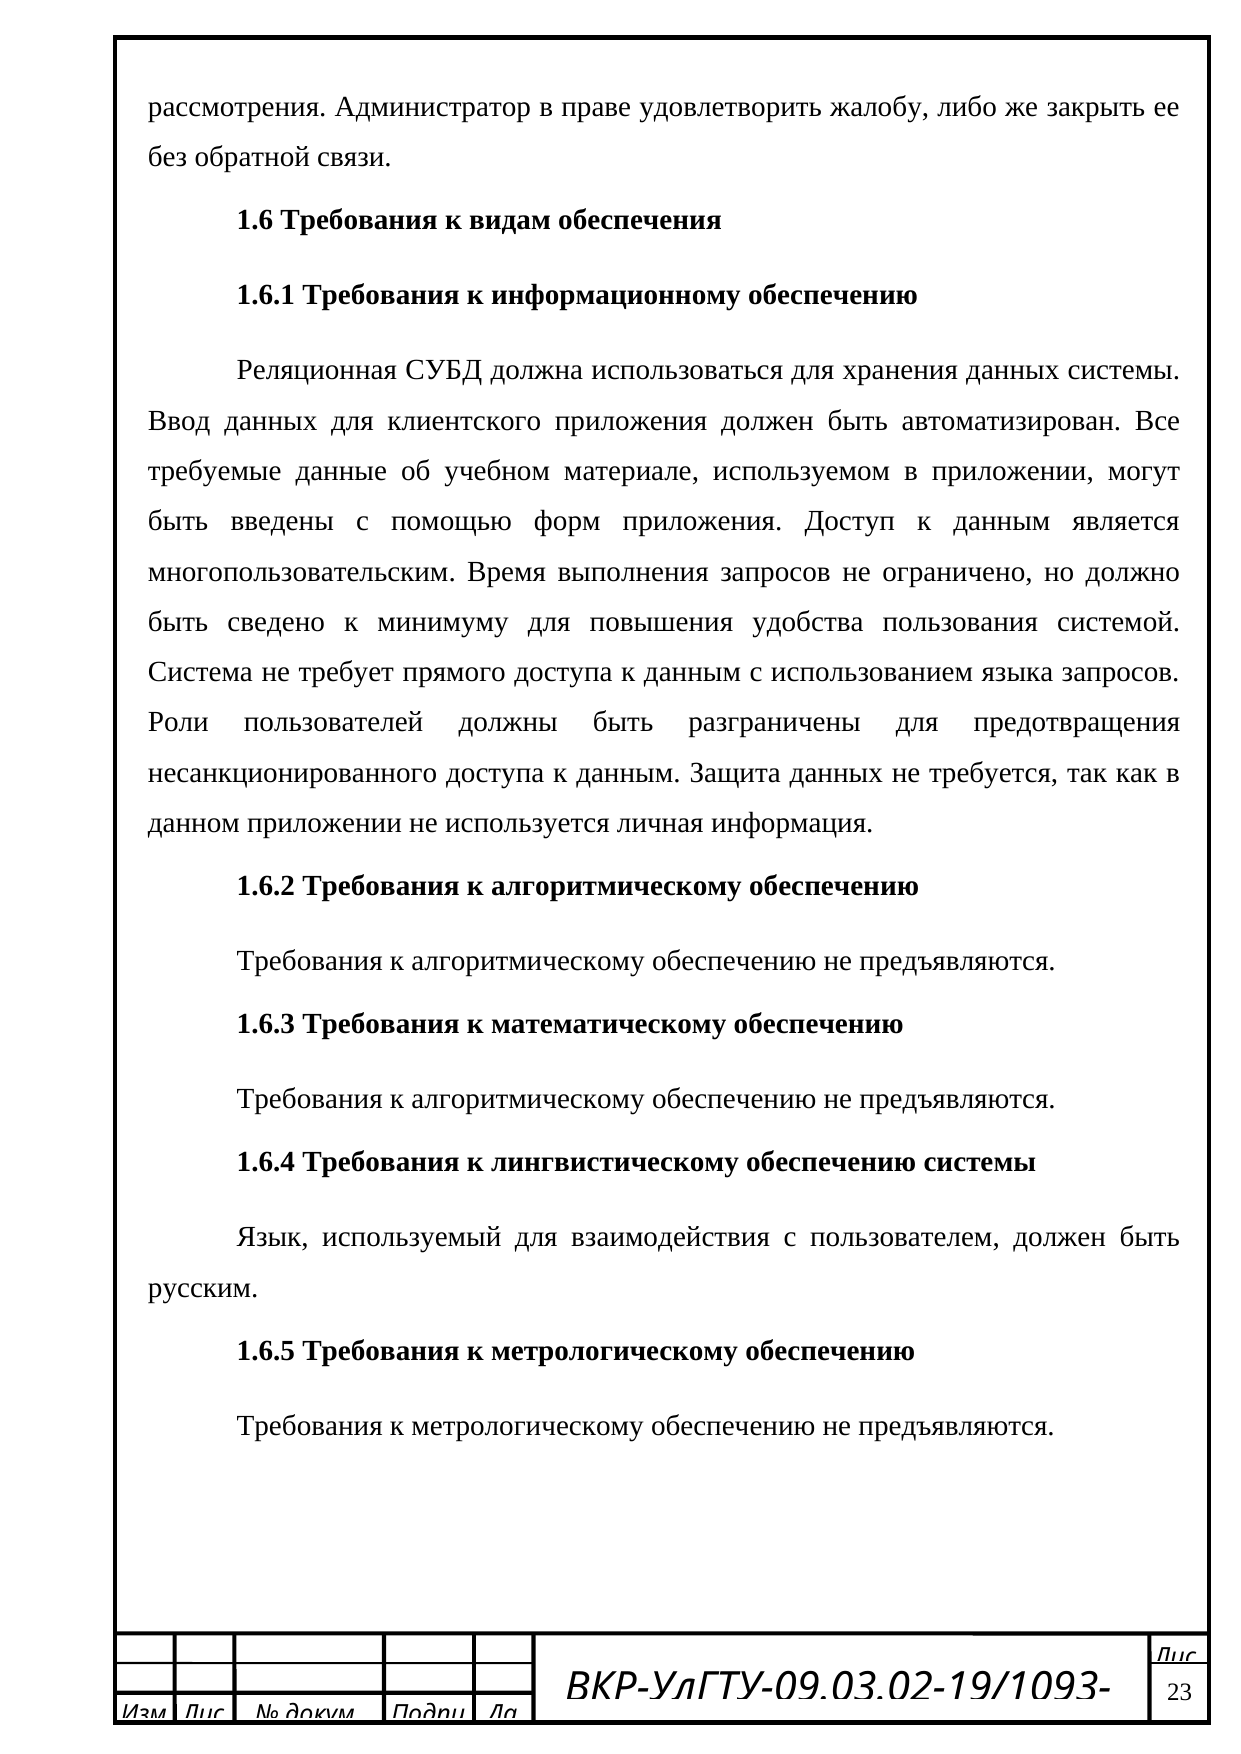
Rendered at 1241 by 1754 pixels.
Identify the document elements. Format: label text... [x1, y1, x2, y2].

subtitle 1.6.3 Требования к математическому обеспечению [148, 1006, 1181, 1040]
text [148, 89, 1181, 172]
subtitle 1.6.2 Требования к алгоритмическому обеспечению [148, 868, 1181, 902]
subtitle 1.6.5 Требования к метрологическому обеспечению [148, 1333, 1181, 1366]
text Язык, используемый для взаимодействия с пользователем, должен быть русским. [148, 1219, 1181, 1303]
subtitle 1.6.1 Требования к информационному обеспечению [148, 277, 1181, 311]
subtitle 1.6.4 Требования к лингвистическому обеспечению системы [148, 1144, 1181, 1178]
text Реляционная СУБД должна использоваться для хранения данных системы. Ввод данных для клиентского приложения должен быть автоматизирован. Все требуемые данные об учебном материале, используемом в приложении, могут быть введены с помощью форм приложения. Доступ к данным является многопользовательским. Время выполнения запросов не ограничено, но должно быть сведено к минимуму для повышения удобства пользования системой. Система не требует прямого доступа к данным с использованием языка запросов. Роли пользователей должны быть разграничены для предотвращения несанкционированного доступа к данным. Защита данных не требуется, так как в данном приложении не используется личная информация. [148, 352, 1181, 839]
subtitle 1.6 Требования к видам обеспечения [177, 202, 1181, 235]
text Требования к метрологическому обеспечению не предъявляются. [103, 1408, 1181, 1442]
text Требования к алгоритмическому обеспечению не предъявляются. [163, 1081, 1181, 1115]
text Требования к алгоритмическому обеспечению не предъявляются. [148, 943, 1181, 977]
